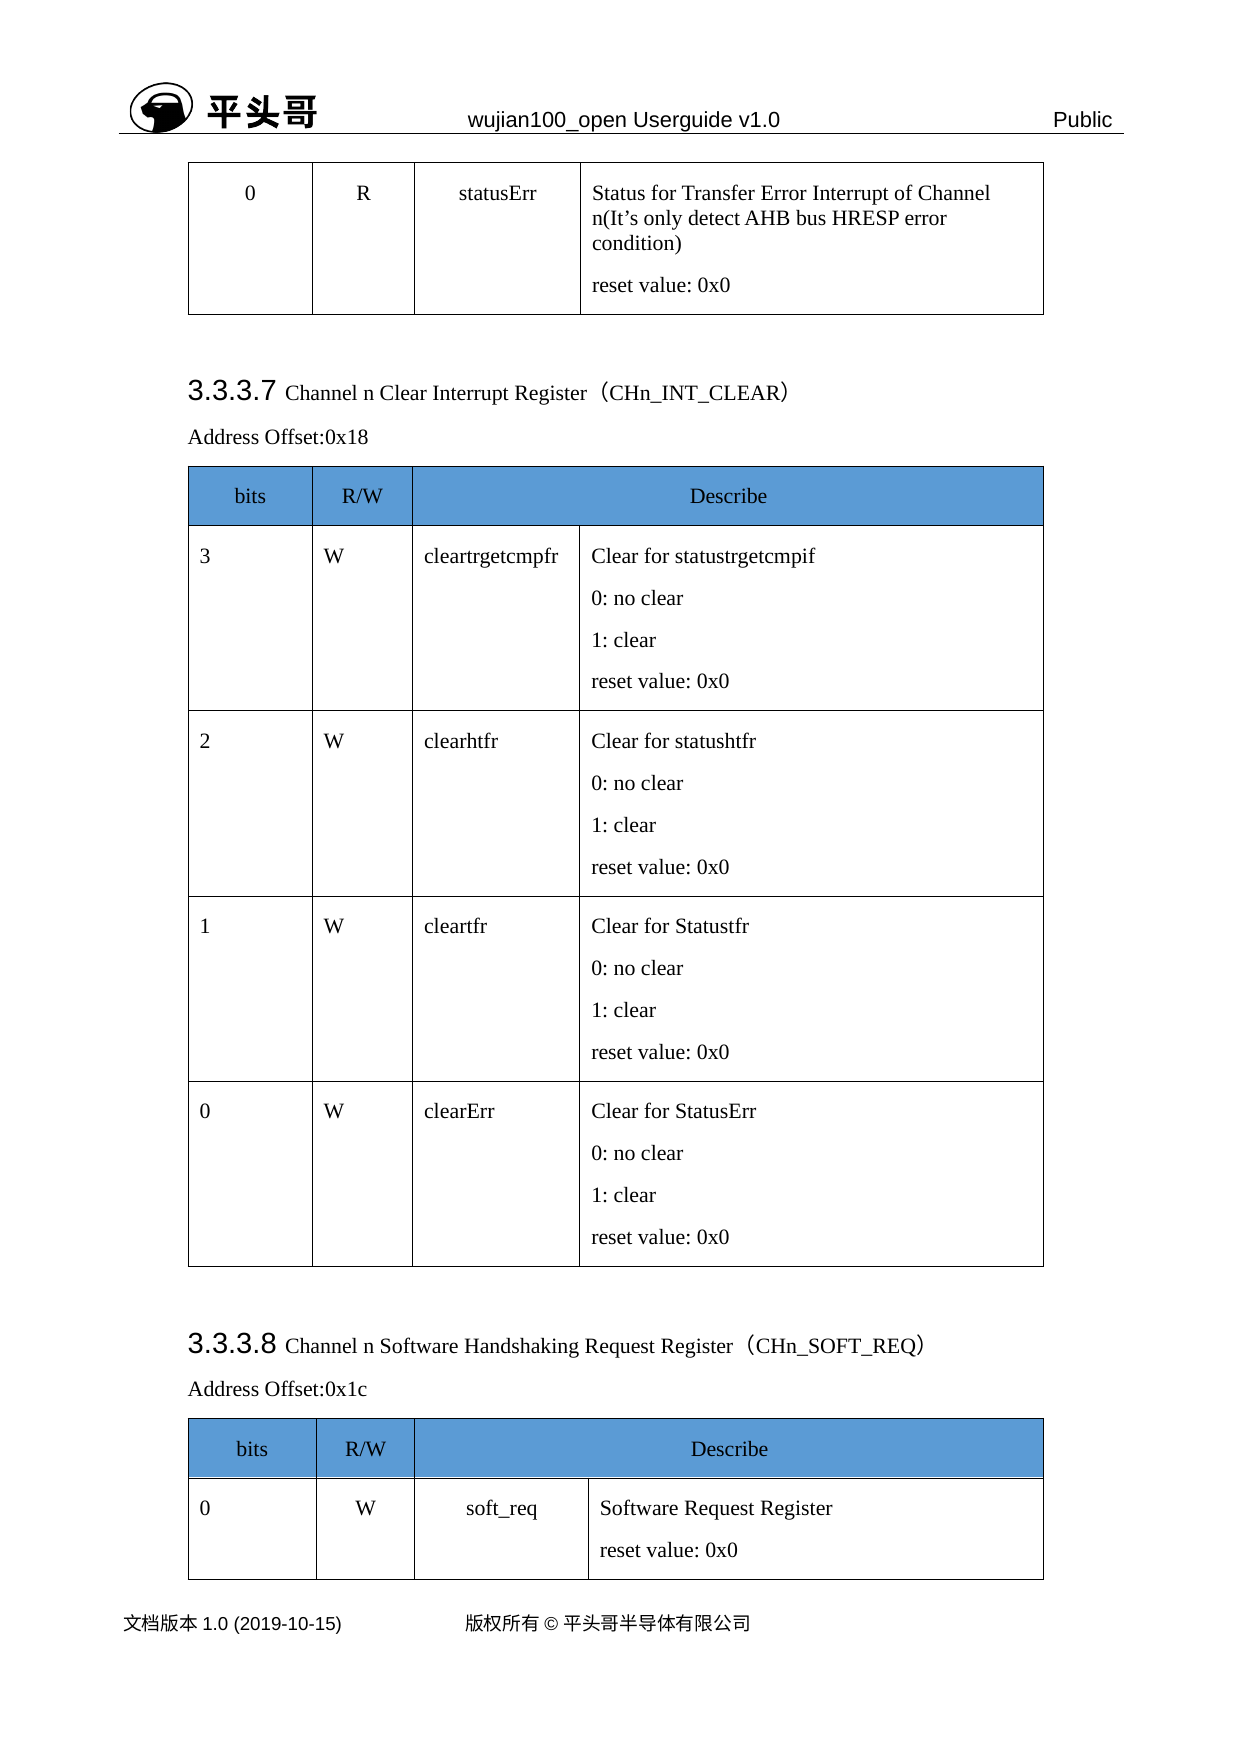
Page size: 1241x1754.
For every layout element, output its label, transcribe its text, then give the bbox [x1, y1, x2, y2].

subtitle Channel n Clear Interrupt Register（CHn_INT_CLEAR） [187, 373, 1053, 407]
table_cell R [313, 163, 414, 314]
table_cell 2 [189, 711, 312, 896]
table_cell clearhtfr [413, 711, 579, 896]
table_cell clearErr [413, 1082, 579, 1266]
table_cell 0 [189, 1082, 312, 1266]
table_cell 1 [189, 897, 312, 1081]
table_cell Status for Transfer Error Interrupt of Channel n(It’s only detect AHB bus HRESP error condition) reset value: 0x0 [581, 163, 1043, 314]
table_header R/W [313, 467, 412, 525]
table_header bits [189, 1419, 316, 1477]
table_cell 0 [189, 163, 312, 314]
table_cell W [313, 526, 412, 710]
table_cell soft_req [415, 1479, 588, 1579]
text Address Offset:0x1c [187, 1376, 1053, 1401]
picture [129, 82, 317, 133]
table_cell cleartrgetcmpfr [413, 526, 579, 710]
table_cell Clear for Statustfr 0: no clear 1: clear reset value: 0x0 [580, 897, 1043, 1081]
table_header R/W [317, 1419, 414, 1477]
table_cell 3 [189, 526, 312, 710]
table_cell Clear for StatusErr 0: no clear 1: clear reset value: 0x0 [580, 1082, 1043, 1266]
table_cell cleartfr [413, 897, 579, 1081]
table_cell W [313, 1082, 412, 1266]
table_cell statusErr [415, 163, 580, 314]
table_cell Clear for statustrgetcmpif 0: no clear 1: clear reset value: 0x0 [580, 526, 1043, 710]
table_cell Software Request Register reset value: 0x0 [589, 1479, 1043, 1579]
table_cell 0 [189, 1479, 316, 1579]
table_header Describe [415, 1419, 1043, 1477]
table_cell Clear for statushtfr 0: no clear 1: clear reset value: 0x0 [580, 711, 1043, 896]
table_cell W [313, 897, 412, 1081]
subtitle Channel n Software Handshaking Request Register（CHn_SOFT_REQ） [187, 1326, 1053, 1359]
table_header bits [189, 467, 312, 525]
table_cell W [317, 1479, 414, 1579]
table_header Describe [413, 467, 1043, 525]
text Address Offset:0x18 [187, 424, 1053, 449]
table_cell W [313, 711, 412, 896]
